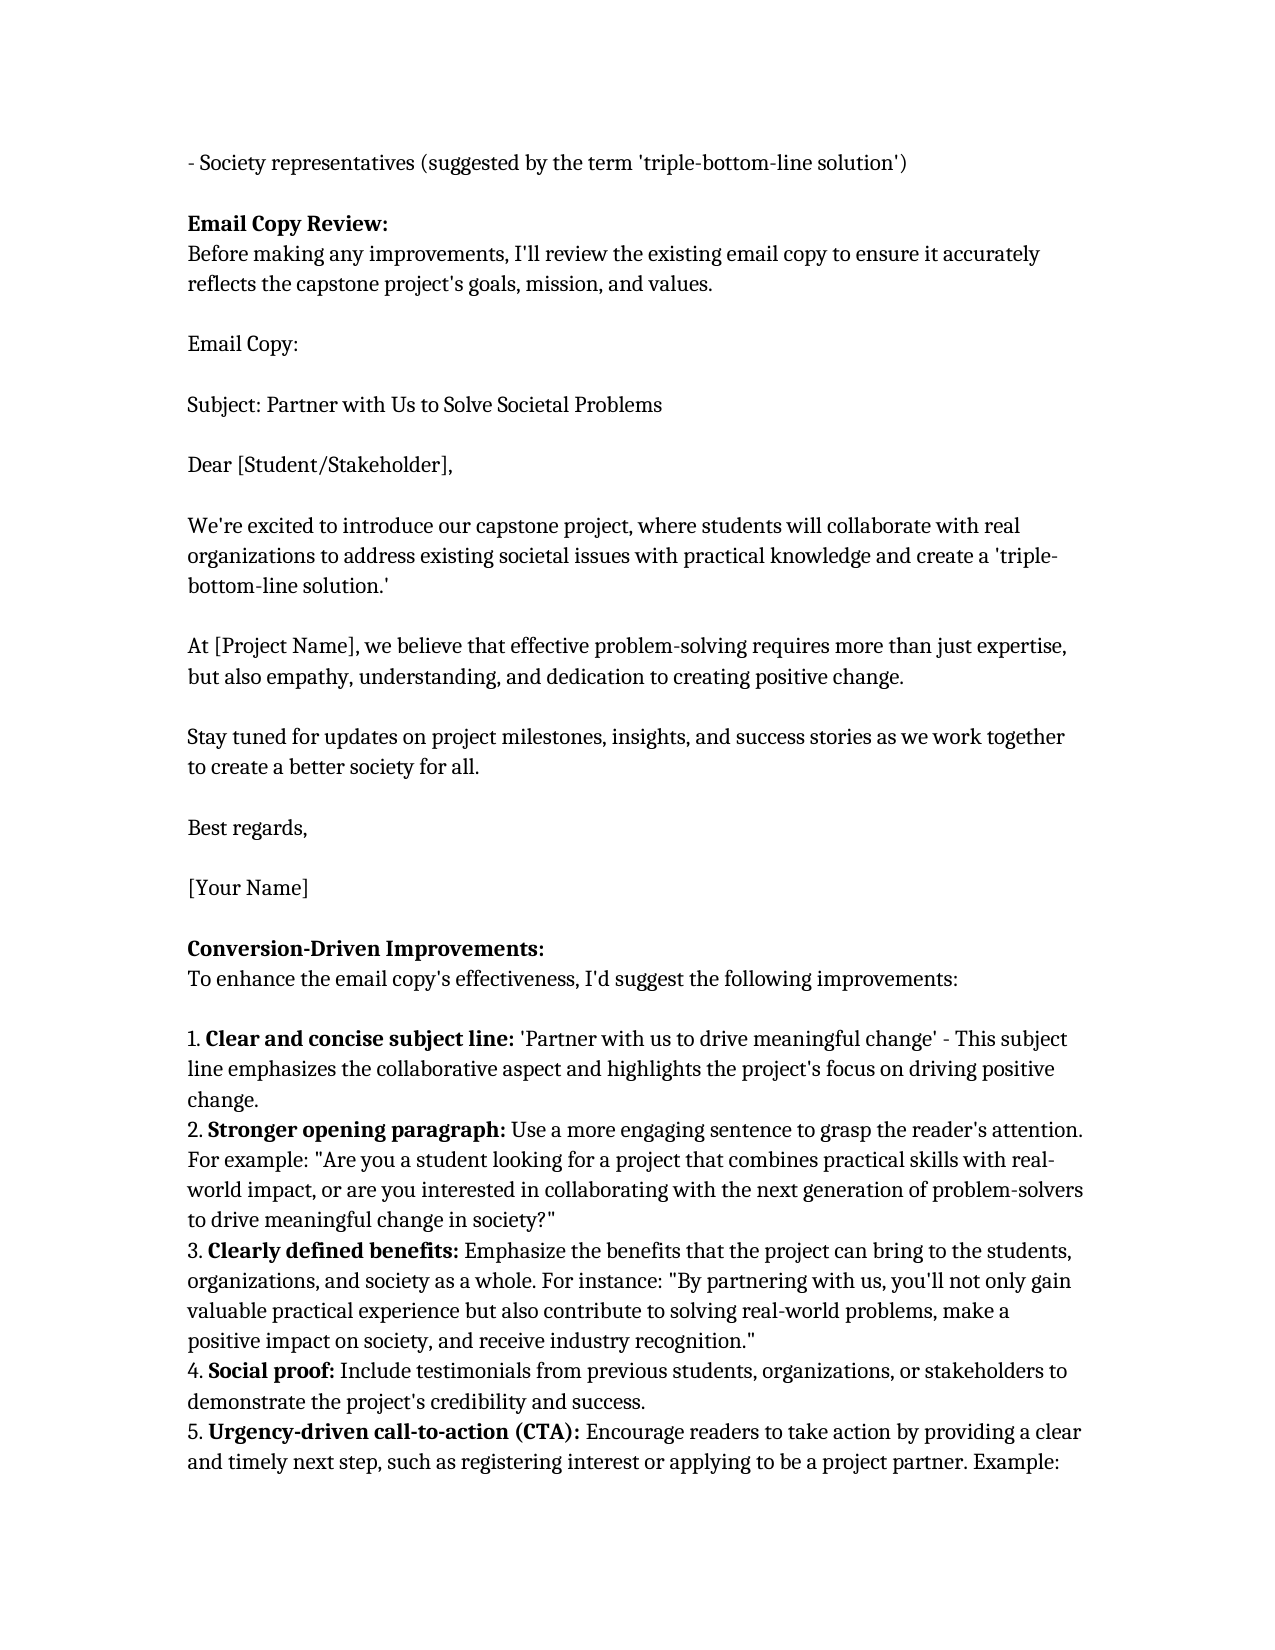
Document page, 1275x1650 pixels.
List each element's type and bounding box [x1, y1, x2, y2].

text [187, 150, 1087, 1475]
